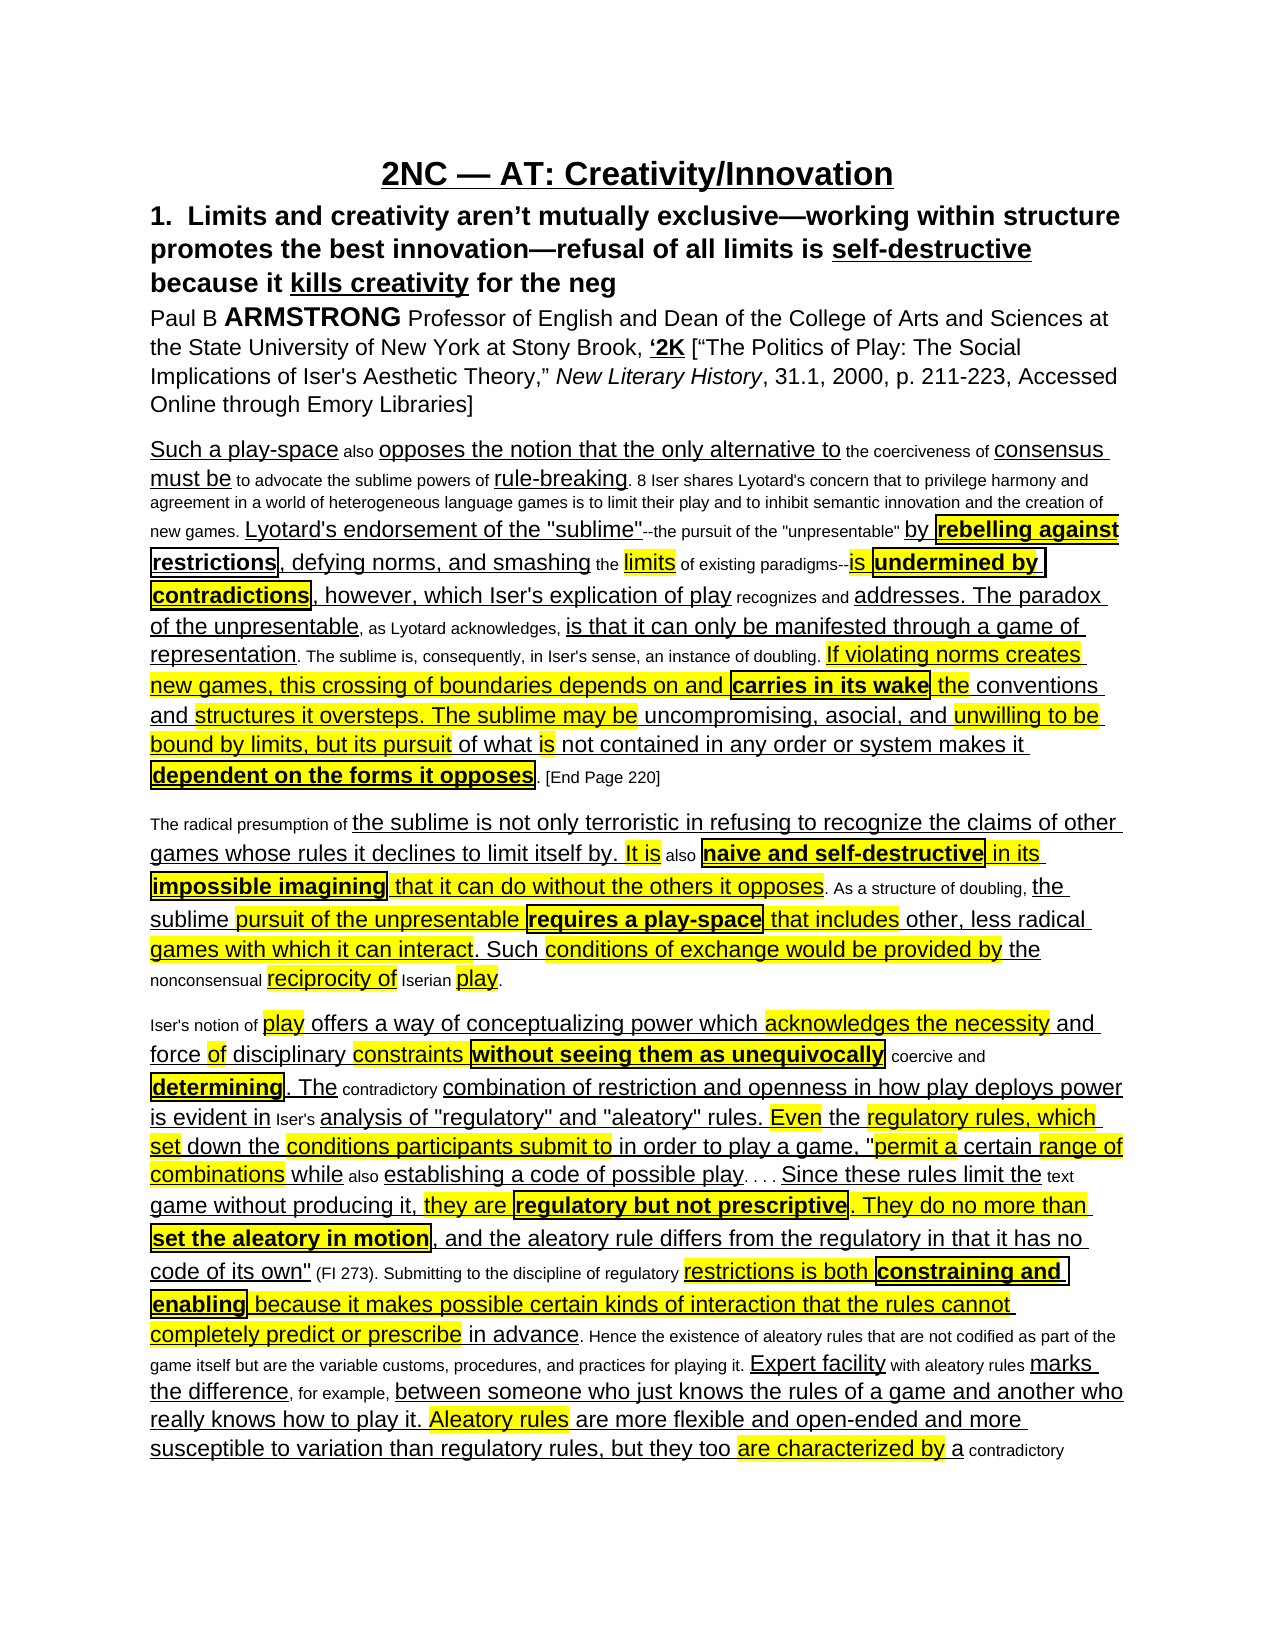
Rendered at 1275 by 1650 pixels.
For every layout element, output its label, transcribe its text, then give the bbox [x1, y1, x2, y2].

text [150, 1010, 1125, 1461]
subtitle 2NC — AT: Creativity/Innovation [150, 154, 1125, 193]
text The radical presumption of the sublime is not only terroristic in refusing to recognize the claims of other games whose rules it declines to limit itself by. It is also naive and self-destructive in its impossible imagining that it can do without the others it opposes. As a structure of doubling, the sublime pursuit of the unpresentable requires a play-space that includes other, less radical games with which it can interact. Such conditions of exchange would be provided by the nonconsensual reciprocity of Iserian play. [150, 809, 1125, 991]
subtitle Limits and creativity aren’t mutually exclusive—working within structure promotes the best innovation—refusal of all limits is self-destructive because it kills creativity for the neg [150, 200, 1125, 298]
text Paul B ARMSTRONG Professor of English and Dean of the College of Arts and Sciences at the State University of New York at Stony Brook, ‘2K [“The Politics of Play: The Social Implications of Iser's Aesthetic Theory,” New Literary History, 31.1, 2000, p. 211-223, Accessed Online through Emory Libraries] [150, 301, 1125, 418]
text Such a play-space also opposes the notion that the only alternative to the coerciveness of consensus must be to advocate the sublime powers of rule-breaking. 8 Iser shares Lyotard's concern that to privilege harmony and agreement in a world of heterogeneous language games is to limit their play and to inhibit semantic innovation and the creation of new games. Lyotard's endorsement of the "sublime"--the pursuit of the "unpresentable" by rebelling against restrictions, defying norms, and smashing the limits of existing paradigms--is undermined by contradictions, however, which Iser's explication of play recognizes and addresses. The paradox of the unpresentable, as Lyotard acknowledges, is that it can only be manifested through a game of representation. The sublime is, consequently, in Iser's sense, an instance of doubling. If violating norms creates new games, this crossing of boundaries depends on and carries in its wake the conventions and structures it oversteps. The sublime may be uncompromising, asocial, and unwilling to be bound by limits, but its pursuit of what is not contained in any order or system makes it dependent on the forms it opposes. [End Page 220] [150, 436, 1125, 790]
